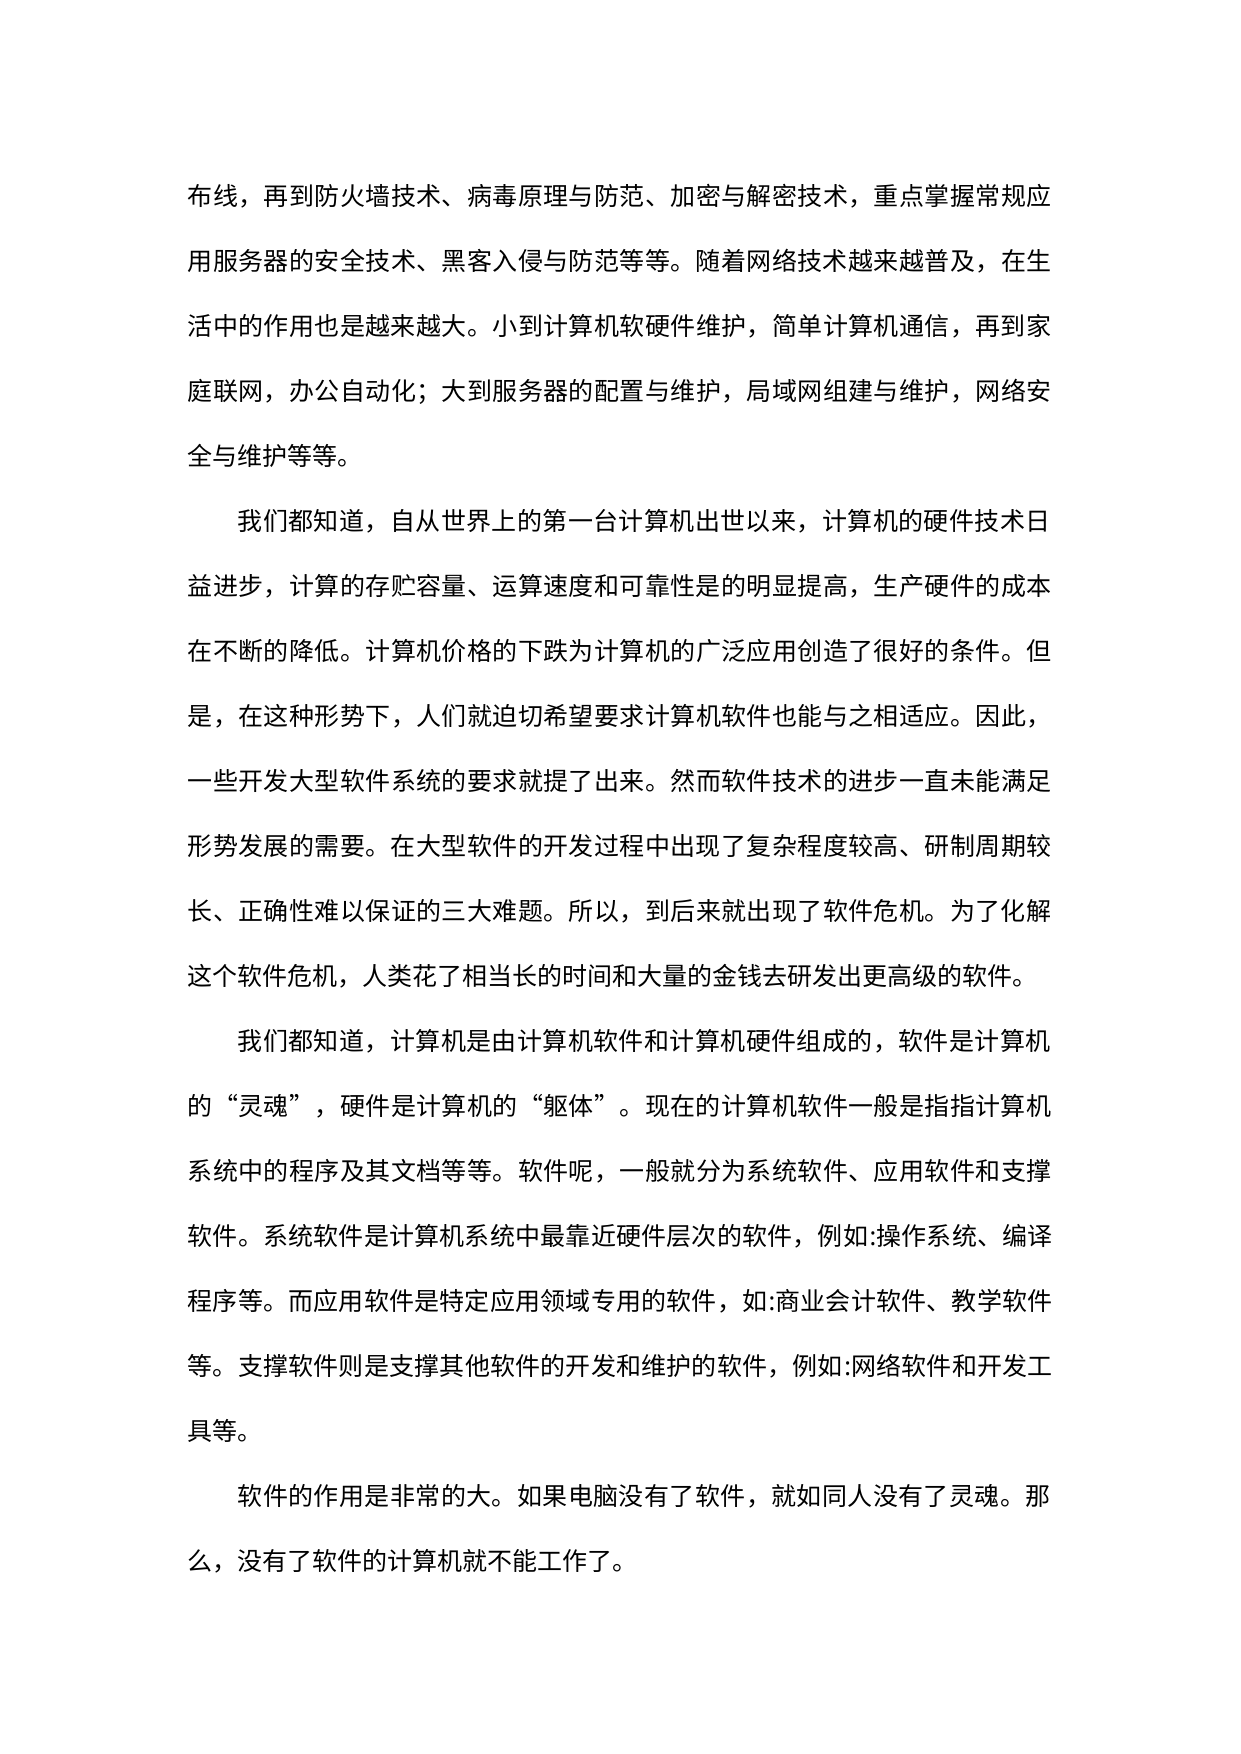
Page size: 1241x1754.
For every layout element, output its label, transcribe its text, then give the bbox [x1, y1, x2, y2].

text 我们都知道，自从世界上的第一台计算机出世以来，计算机的硬件技术日益进步，计算的存贮容量、运算速度和可靠性是的明显提高，生产硬件的成本在不断的降低。计算机价格的下跌为计算机的广泛应用创造了很好的条件。但是，在这种形势下，人们就迫切希望要求计算机软件也能与之相适应。因此，一些开发大型软件系统的要求就提了出来。然而软件技术的进步一直未能满足形势发展的需要。在大型软件的开发过程中出现了复杂程度较高、研制周期较长、正确性难以保证的三大难题。所以，到后来就出现了软件危机。为了化解这个软件危机，人类花了相当长的时间和大量的金钱去研发出更高级的软件。 [187, 487, 1053, 1007]
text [187, 162, 1053, 487]
text 我们都知道，计算机是由计算机软件和计算机硬件组成的，软件是计算机的“灵魂”，硬件是计算机的“躯体”。现在的计算机软件一般是指指计算机系统中的程序及其文档等等。软件呢，一般就分为系统软件、应用软件和支撑软件。系统软件是计算机系统中最靠近硬件层次的软件，例如:操作系统、编译程序等。而应用软件是特定应用领域专用的软件，如:商业会计软件、教学软件等。支撑软件则是支撑其他软件的开发和维护的软件，例如:网络软件和开发工具等。 [187, 1007, 1053, 1462]
text 软件的作用是非常的大。如果电脑没有了软件，就如同人没有了灵魂。那么，没有了软件的计算机就不能工作了。 [187, 1462, 1053, 1592]
